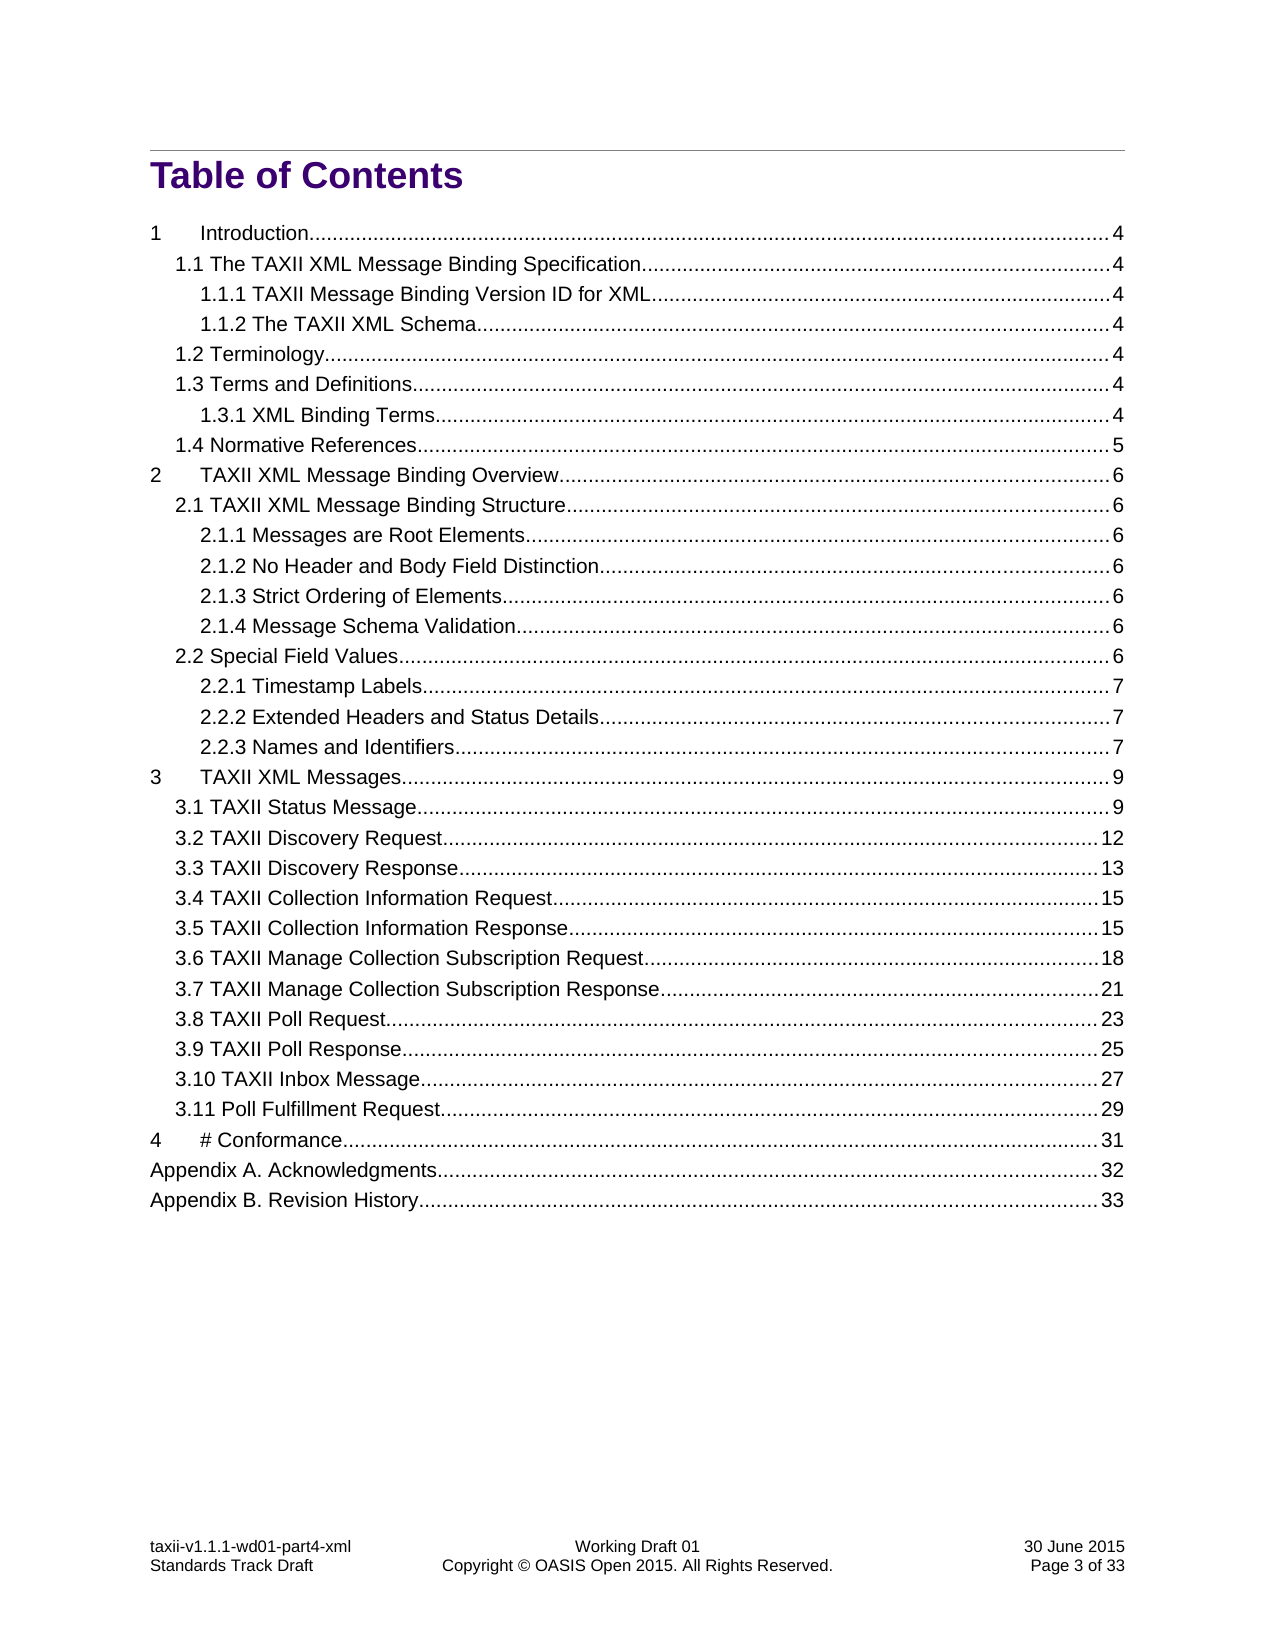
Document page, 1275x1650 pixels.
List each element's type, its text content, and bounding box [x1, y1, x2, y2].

text 1.1.2 The TAXII XML Schema 4 [200, 312, 1125, 336]
text 2.2.2 Extended Headers and Status Details 7 [200, 704, 1125, 728]
text 1.1 The TAXII XML Message Binding Specification 4 [175, 251, 1125, 275]
text Appendix A. Acknowledgments 32 [150, 1158, 1125, 1182]
text 2.1.4 Message Schema Validation 6 [200, 614, 1125, 638]
text 3.5 TAXII Collection Information Response 15 [175, 916, 1125, 940]
text 3.3 TAXII Discovery Response 13 [175, 856, 1125, 879]
text 3.8 TAXII Poll Request 23 [175, 1007, 1125, 1031]
text 3.1 TAXII Status Message 9 [175, 795, 1125, 819]
text 3.2 TAXII Discovery Request 12 [175, 825, 1125, 849]
text 3.7 TAXII Manage Collection Subscription Response 21 [175, 976, 1125, 1000]
text 2.2.1 Timestamp Labels 7 [200, 674, 1125, 698]
text 1.2 Terminology 4 [175, 342, 1125, 366]
text 3.9 TAXII Poll Response 25 [175, 1037, 1125, 1061]
text 2 TAXII XML Message Binding Overview 6 [150, 463, 1125, 487]
text 2.1 TAXII XML Message Binding Structure 6 [175, 493, 1125, 517]
text Appendix B. Revision History 33 [150, 1188, 1125, 1212]
text 3.6 TAXII Manage Collection Subscription Request 18 [175, 946, 1125, 970]
text 1.3 Terms and Definitions 4 [175, 372, 1125, 396]
text 3.4 TAXII Collection Information Request 15 [175, 886, 1125, 910]
text Table of Contents [150, 151, 1125, 196]
text 2.2.3 Names and Identifiers 7 [200, 735, 1125, 759]
text 3 TAXII XML Messages 9 [150, 765, 1125, 789]
text 1.4 Normative References 5 [175, 433, 1125, 457]
text 2.1.2 No Header and Body Field Distinction 6 [200, 553, 1125, 577]
text 3.10 TAXII Inbox Message 27 [175, 1067, 1125, 1091]
text 2.2 Special Field Values 6 [175, 644, 1125, 668]
text 2.1.3 Strict Ordering of Elements 6 [200, 584, 1125, 608]
text 4 # Conformance 31 [150, 1127, 1125, 1151]
text 1.1.1 TAXII Message Binding Version ID for XML 4 [200, 282, 1125, 306]
text 1.3.1 XML Binding Terms 4 [200, 402, 1125, 426]
text 1 Introduction 4 [150, 221, 1125, 245]
text 2.1.1 Messages are Root Elements 6 [200, 523, 1125, 547]
text 3.11 Poll Fulfillment Request 29 [175, 1097, 1125, 1121]
